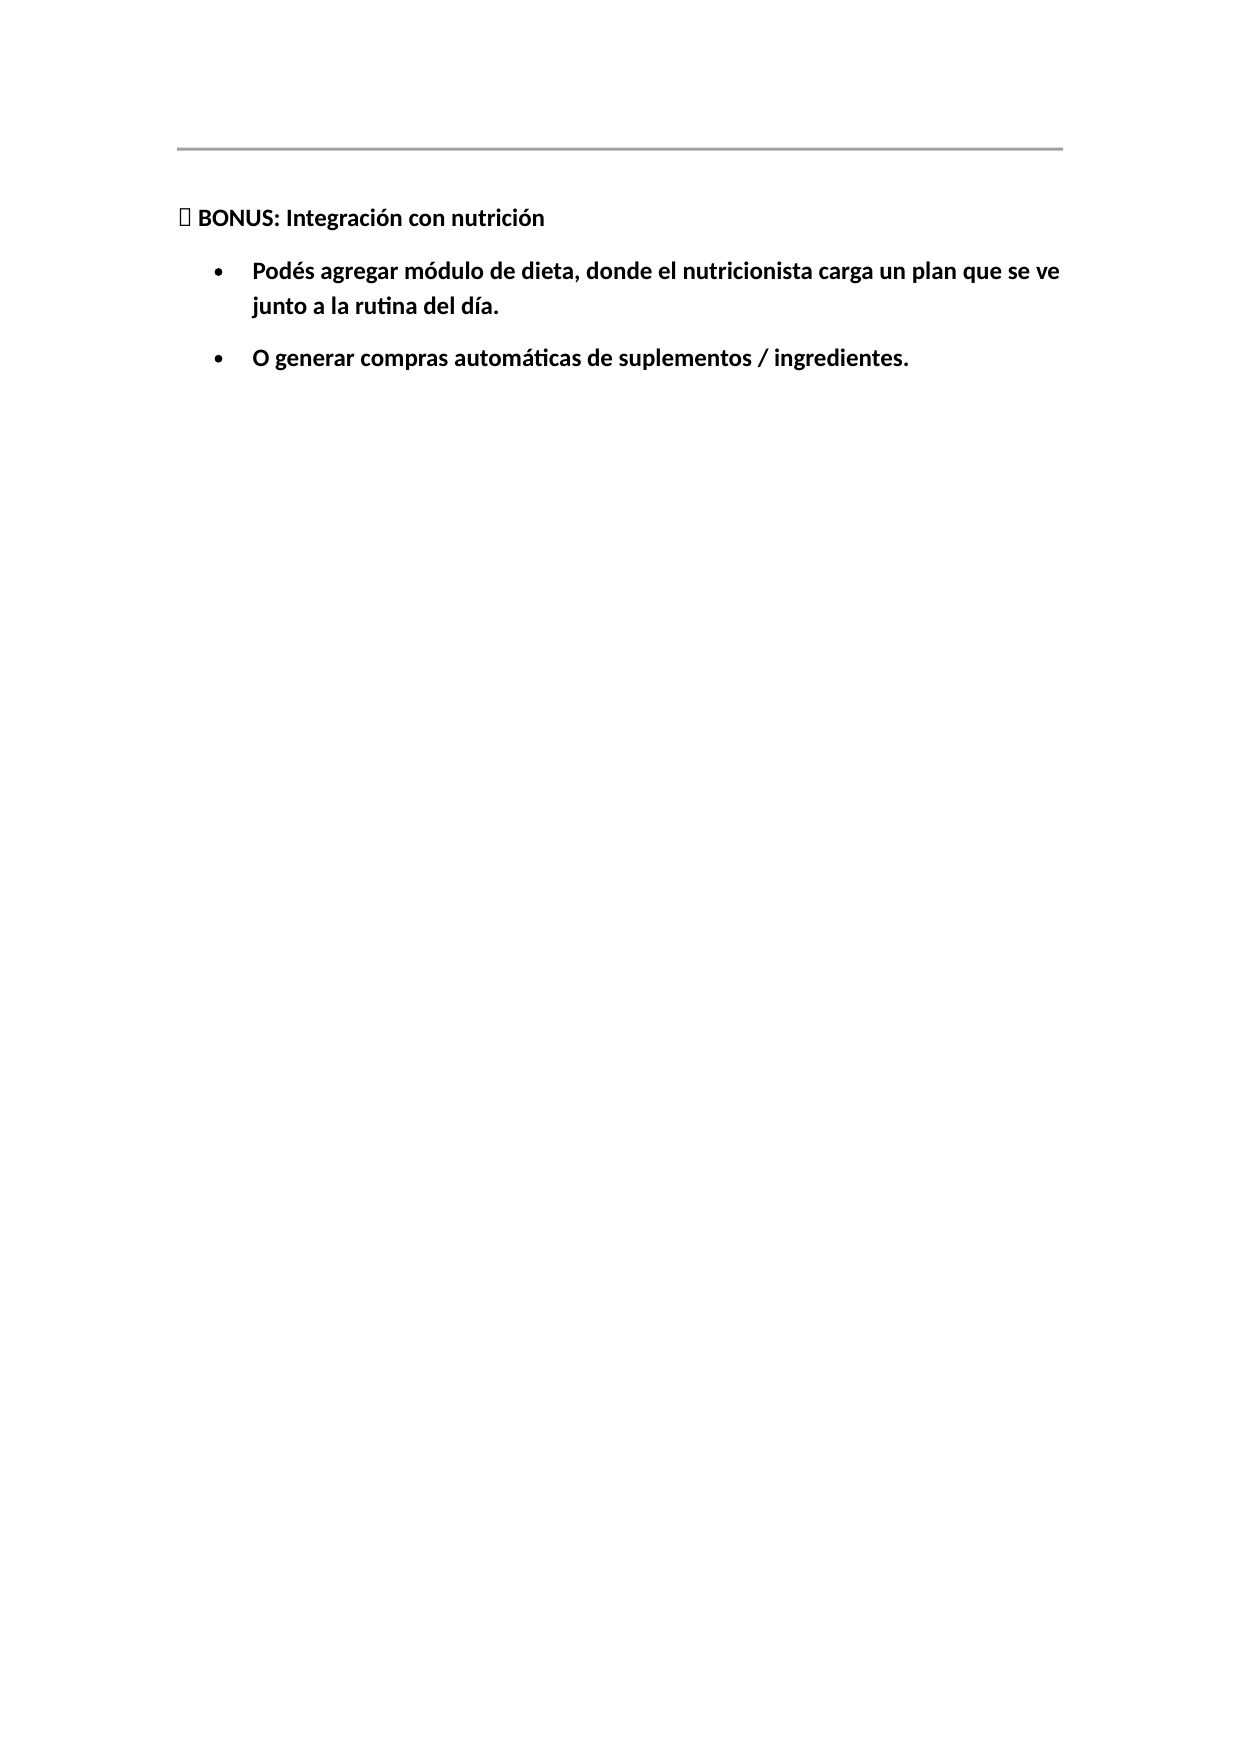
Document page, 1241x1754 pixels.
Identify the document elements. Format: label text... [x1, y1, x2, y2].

list O generar compras automáticas de suplementos / ingredientes. [215, 342, 1063, 372]
text 🧪 BONUS: Integración con nutrición [177, 199, 1063, 233]
list Podés agregar módulo de dieta, donde el nutricionista carga un plan que se ve junto a la rutina del día. [215, 255, 1063, 321]
